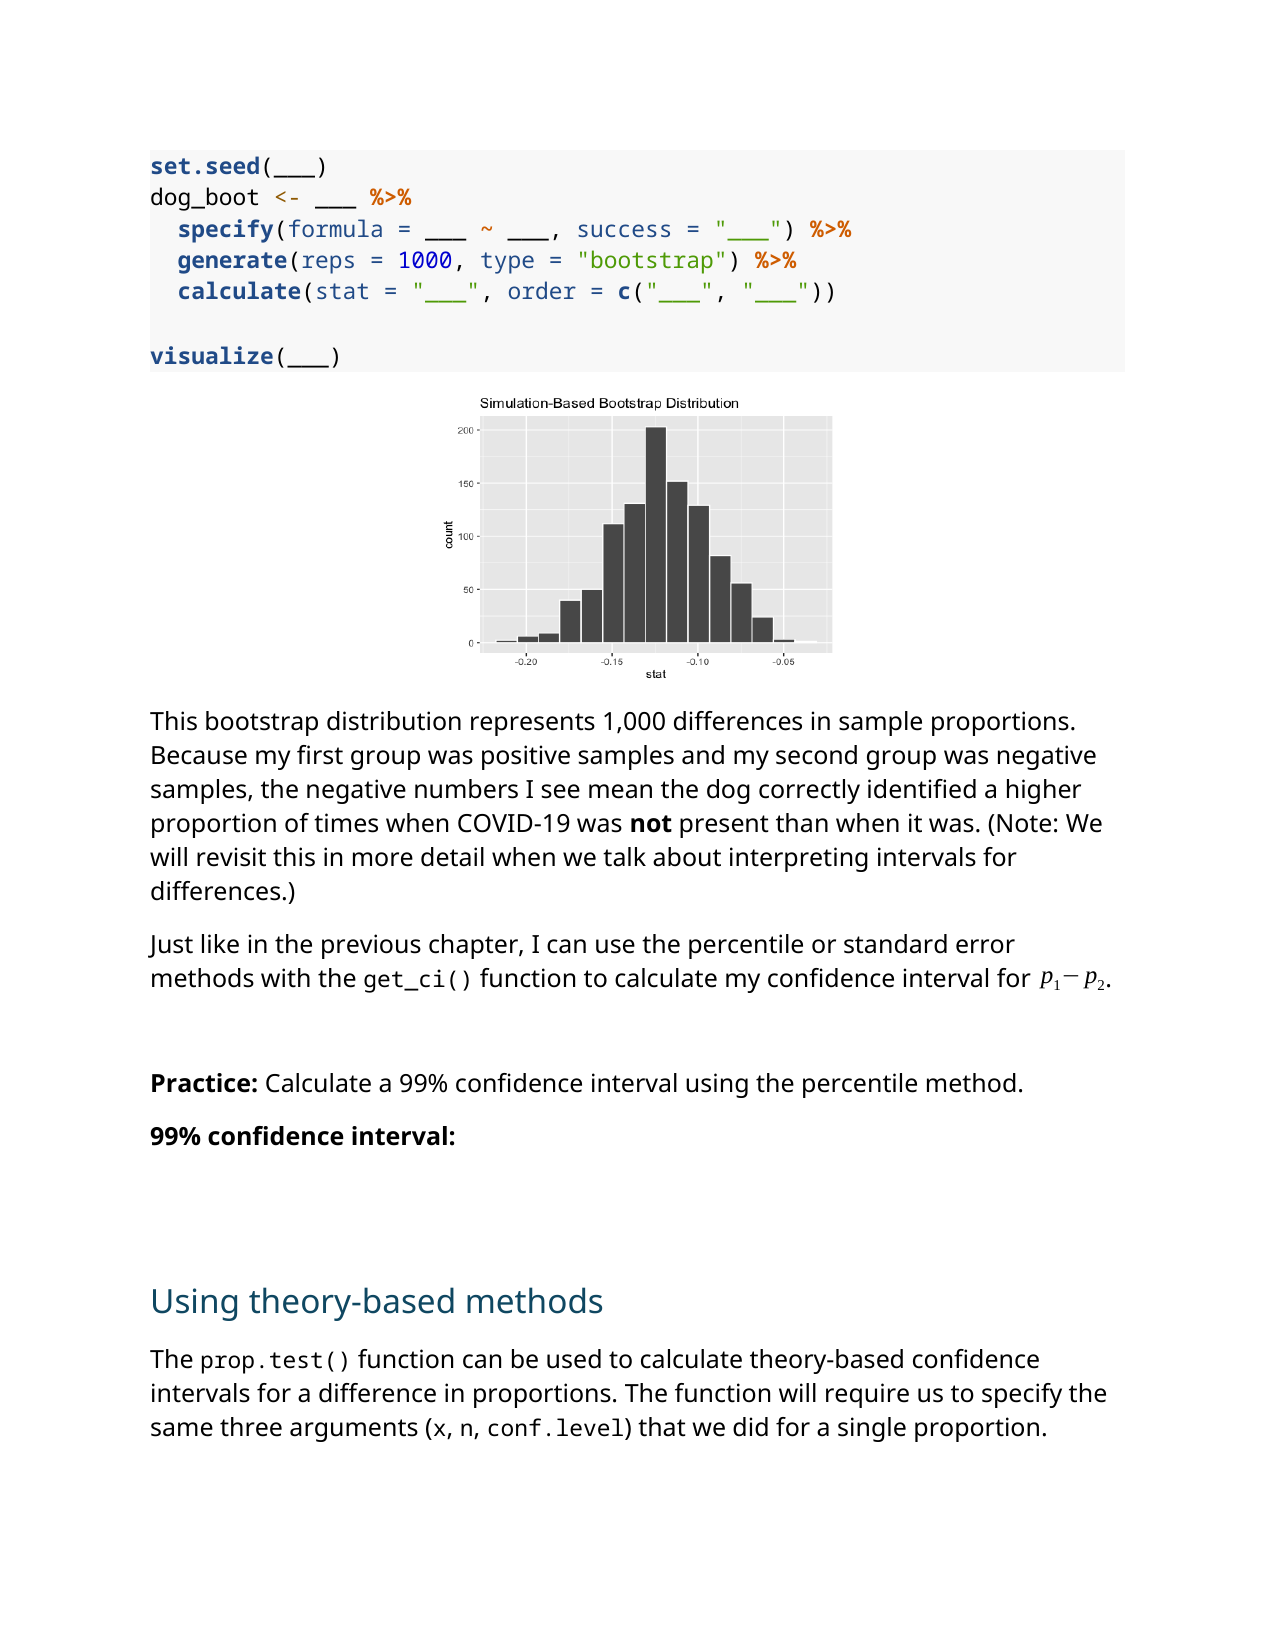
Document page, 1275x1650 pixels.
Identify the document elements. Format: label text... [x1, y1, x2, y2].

picture [437, 392, 838, 685]
text 99% confidence interval: [150, 1119, 1125, 1153]
text set.seed(___) dog_boot <- ___ %>% specify(formula = ___ ~ ___, success = "___") %>% generate(reps = 1000, type = "bootstrap") %>% calculate(stat = "___", order = c("___", "___")) visualize(___) [150, 150, 1125, 372]
subtitle Using theory-based methods [150, 1277, 1125, 1323]
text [150, 1342, 1125, 1444]
text This bootstrap distribution represents 1,000 differences in sample proportions. Because my first group was positive samples and my second group was negative samples, the negative numbers I see mean the dog correctly identified a higher proportion of times when COVID-19 was not present than when it was. (Note: We will revisit this in more detail when we talk about interpreting intervals for differences.) [150, 703, 1125, 908]
text Just like in the previous chapter, I can use the percentile or standard error methods with the get_ci() function to calculate my confidence interval for . [150, 926, 1125, 994]
text Practice: Calculate a 99% confidence interval using the percentile method. [150, 1066, 1125, 1100]
